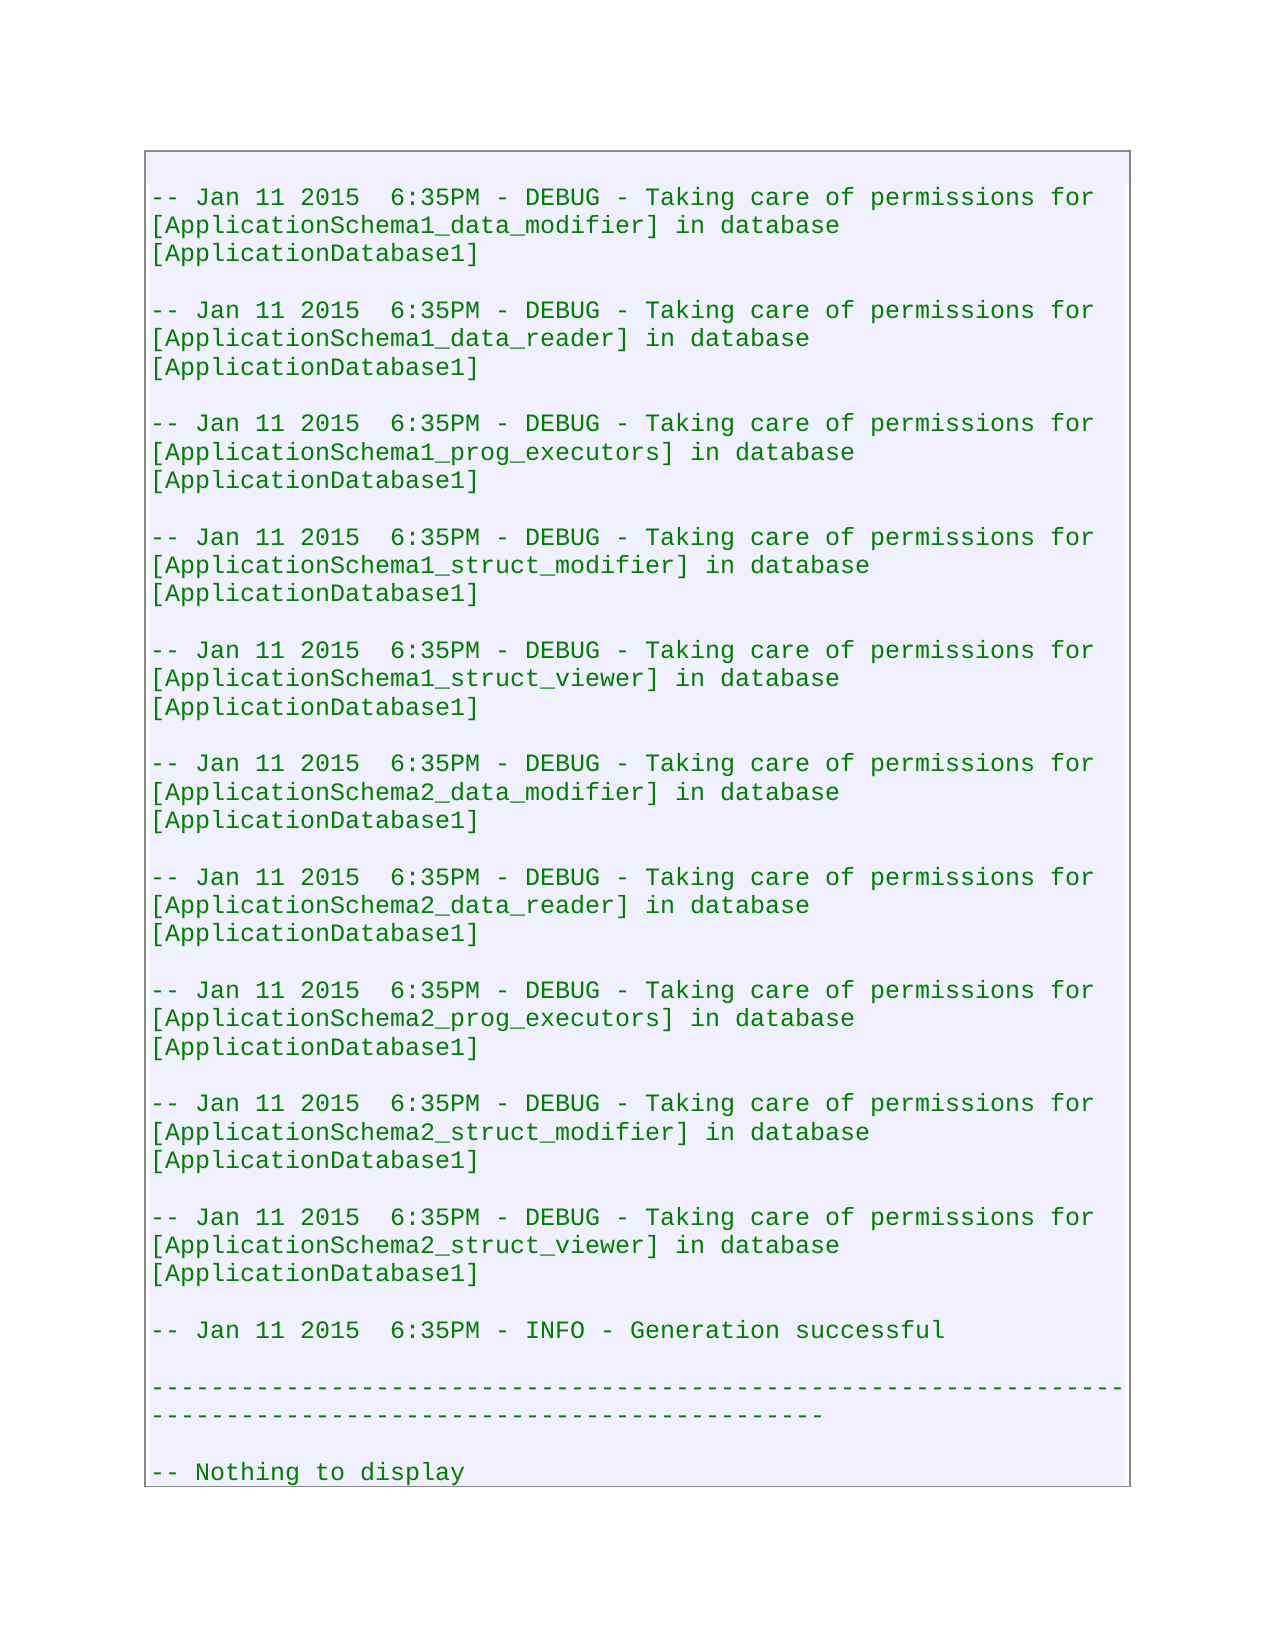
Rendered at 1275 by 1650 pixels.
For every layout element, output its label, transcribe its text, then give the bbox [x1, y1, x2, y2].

text -- Jan 11 2015 6:35PM - DEBUG - Taking care of permissions for [ApplicationSchema2_prog_executors] in database [ApplicationDatabase1] [150, 977, 1125, 1062]
text -- Jan 11 2015 6:35PM - DEBUG - Taking care of permissions for [ApplicationSchema1_struct_viewer] in database [ApplicationDatabase1] [150, 637, 1125, 722]
text -- Jan 11 2015 6:35PM - DEBUG - Taking care of permissions for [ApplicationSchema1_prog_executors] in database [ApplicationDatabase1] [150, 411, 1125, 496]
text -- Jan 11 2015 6:35PM - INFO - Generation successful [150, 1317, 1125, 1346]
text -- Nothing to display [150, 1459, 1125, 1486]
text -- Jan 11 2015 6:35PM - DEBUG - Taking care of permissions for [ApplicationSchema2_struct_viewer] in database [ApplicationDatabase1] [150, 1204, 1125, 1289]
text -- Jan 11 2015 6:35PM - DEBUG - Taking care of permissions for [ApplicationSchema1_struct_modifier] in database [ApplicationDatabase1] [150, 524, 1125, 609]
text -- Jan 11 2015 6:35PM - DEBUG - Taking care of permissions for [ApplicationSchema1_data_reader] in database [ApplicationDatabase1] [150, 297, 1125, 382]
text -- Jan 11 2015 6:35PM - DEBUG - Taking care of permissions for [ApplicationSchema1_data_modifier] in database [ApplicationDatabase1] [150, 184, 1125, 269]
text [150, 1374, 1125, 1431]
text -- Jan 11 2015 6:35PM - DEBUG - Taking care of permissions for [ApplicationSchema2_data_modifier] in database [ApplicationDatabase1] [150, 751, 1125, 836]
text -- Jan 11 2015 6:35PM - DEBUG - Taking care of permissions for [ApplicationSchema2_data_reader] in database [ApplicationDatabase1] [150, 864, 1125, 949]
text -- Jan 11 2015 6:35PM - DEBUG - Taking care of permissions for [ApplicationSchema2_struct_modifier] in database [ApplicationDatabase1] [150, 1091, 1125, 1176]
